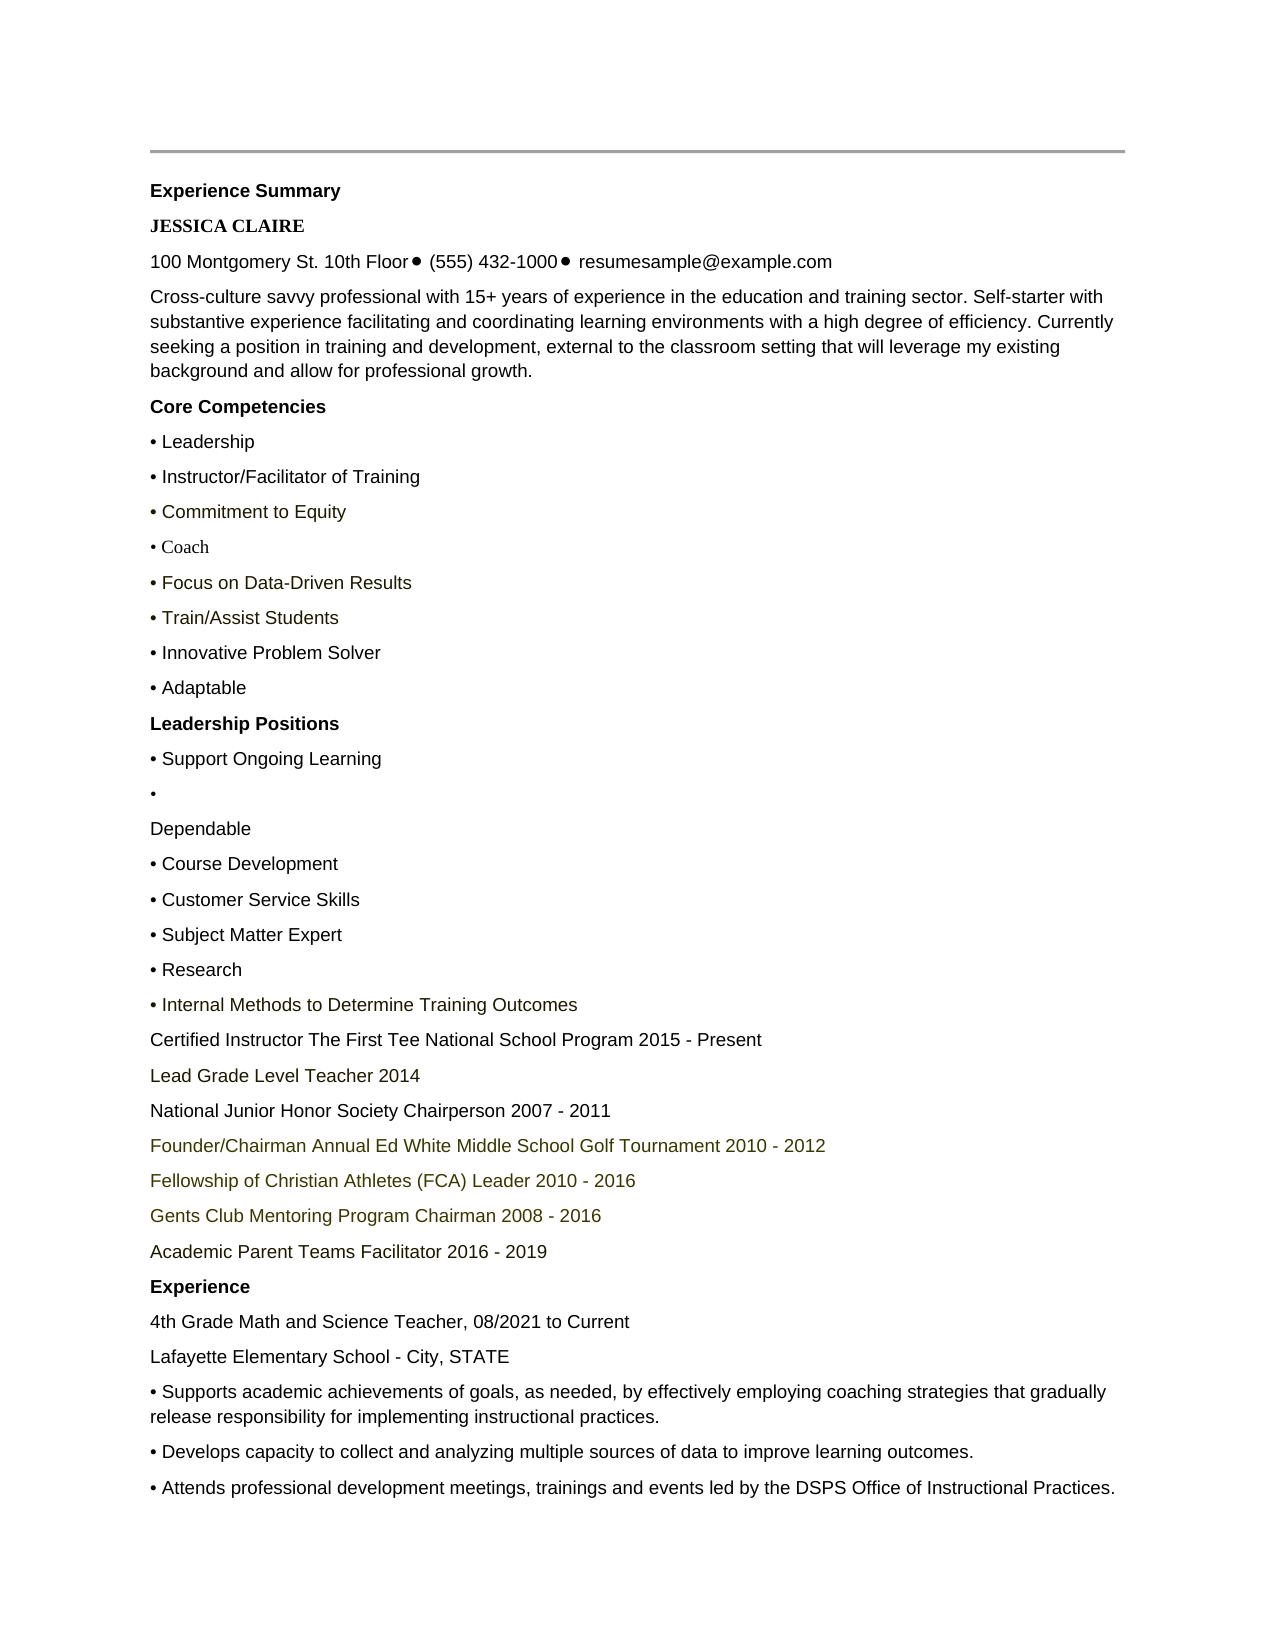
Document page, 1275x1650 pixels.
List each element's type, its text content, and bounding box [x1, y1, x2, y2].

text • Train/Assist Students [150, 607, 1125, 628]
text • Adaptable [150, 677, 1125, 699]
text Gents Club Mentoring Program Chairman 2008 - 2016 [150, 1205, 1125, 1227]
text • Leadership [150, 431, 1125, 452]
text • Innovative Problem Solver [150, 642, 1125, 663]
text • Develops capacity to collect and analyzing multiple sources of data to improve learning outcomes. [150, 1441, 1125, 1463]
text Leadership Positions [150, 712, 1125, 734]
text • Subject Matter Expert [150, 923, 1125, 945]
text • Research [150, 959, 1125, 980]
text Experience Summary [150, 180, 1125, 202]
text Academic Parent Teams Facilitator 2016 - 2019 [150, 1240, 1125, 1262]
text • Commitment to Equity [150, 501, 1125, 523]
text Fellowship of Christian Athletes (FCA) Leader 2010 - 2016 [150, 1170, 1125, 1192]
text • Support Ongoing Learning [150, 747, 1125, 769]
text • Supports academic achievements of goals, as needed, by effectively employing coaching strategies that gradually release responsibility for implementing instructional practices. [150, 1381, 1125, 1428]
text • Coach [150, 536, 1125, 558]
text 100 Montgomery St. 10th Floor⚫ (555) 432-1000⚫ resumesample@example.com [150, 251, 1125, 272]
text • Focus on Data-Driven Results [150, 571, 1125, 593]
text • Course Development [150, 853, 1125, 875]
text Certified Instructor The First Tee National School Program 2015 - Present [150, 1029, 1125, 1051]
text Founder/Chairman Annual Ed White Middle School Golf Tournament 2010 - 2012 [150, 1135, 1125, 1156]
text National Junior Honor Society Chairperson 2007 - 2011 [150, 1099, 1125, 1121]
text • Instructor/Facilitator of Training [150, 466, 1125, 487]
text • Customer Service Skills [150, 888, 1125, 910]
text JESSICA CLAIRE [150, 215, 1125, 237]
text 4th Grade Math and Science Teacher, 08/2021 to Current [150, 1311, 1125, 1332]
text Dependable [150, 818, 1125, 839]
text • Internal Methods to Determine Training Outcomes [150, 994, 1125, 1016]
text Lafayette Elementary School - City, STATE [150, 1346, 1125, 1368]
text Core Competencies [150, 395, 1125, 417]
text Lead Grade Level Teacher 2014 [150, 1064, 1125, 1086]
text Experience [150, 1276, 1125, 1297]
text • [150, 783, 1125, 804]
text Cross-culture savvy professional with 15+ years of experience in the education and training sector. Self-starter with substantive experience facilitating and coordinating learning environments with a high degree of efficiency. Currently seeking a position in training and development, external to the classroom setting that will leverage my existing background and allow for professional growth. [150, 286, 1125, 382]
text • Attends professional development meetings, trainings and events led by the DSPS Office of Instructional Practices. [150, 1476, 1125, 1498]
